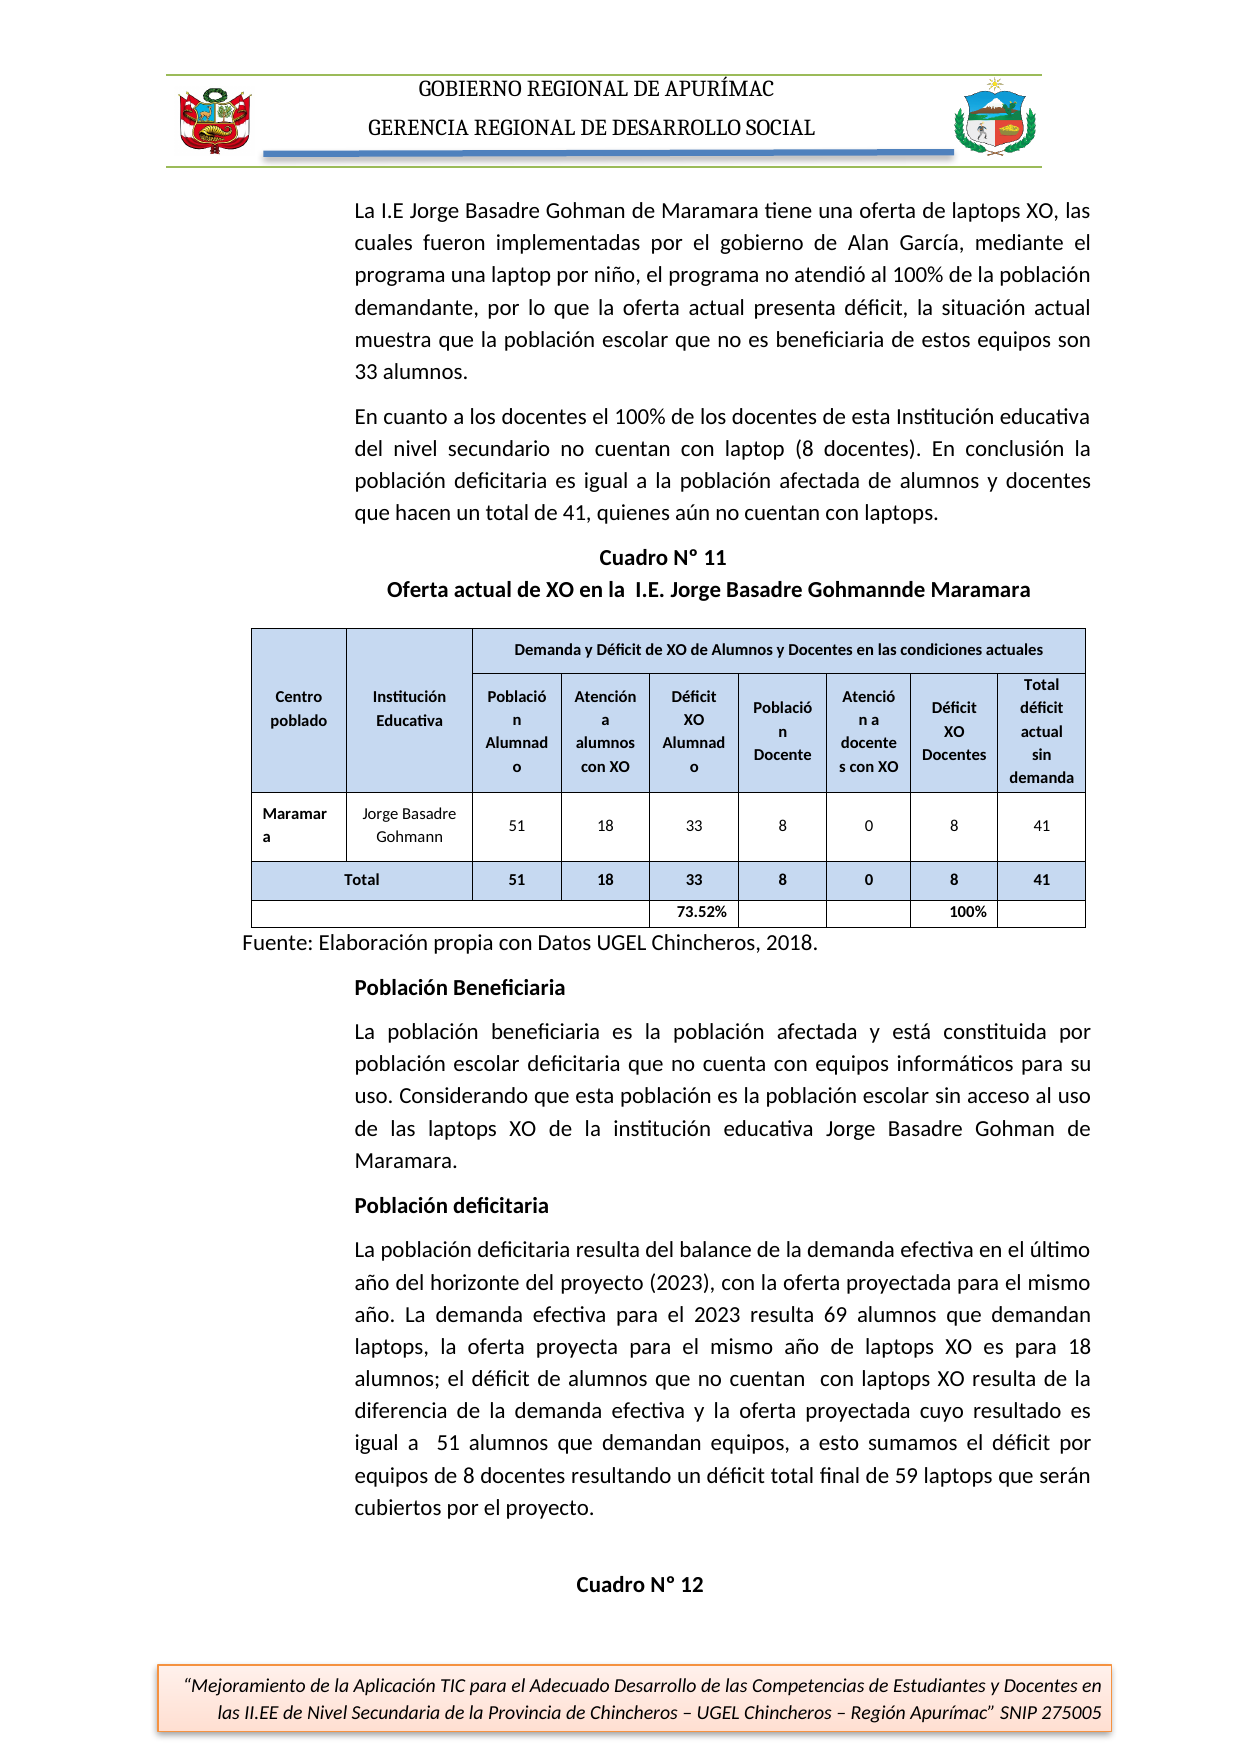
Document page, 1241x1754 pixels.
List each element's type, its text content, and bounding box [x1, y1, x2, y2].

table_cell 33 [650, 793, 738, 861]
picture [174, 86, 255, 156]
table_cell [739, 901, 826, 927]
table_cell 8 [739, 793, 826, 861]
text La población beneficiaria es la población afectada y está constituida por población escolar deficitaria que no cuenta con equipos informáticos para su uso. Considerando que esta población es la población escolar sin acceso al uso de las laptops XO de la institución educativa Jorge Basadre Gohman de Maramara. [354, 1017, 1092, 1174]
table_cell Maramara [252, 793, 346, 861]
table_cell 8 [911, 793, 997, 861]
table_cell 18 [562, 793, 649, 861]
table_cell 41 [998, 862, 1085, 900]
table_cell 8 [911, 862, 997, 900]
table_cell 33 [650, 862, 738, 900]
table_cell [827, 901, 910, 927]
text La I.E Jorge Basadre Gohman de Maramara tiene una oferta de laptops XO, las cuales fueron implementadas por el gobierno de Alan García, mediante el programa una laptop por niño, el programa no atendió al 100% de la población demandante, por lo que la oferta actual presenta déficit, la situación actual muestra que la población escolar que no es beneficiaria de estos equipos son 33 alumnos. [354, 196, 1092, 385]
table_cell 41 [998, 793, 1085, 861]
text Población Beneficiaria [354, 973, 1092, 1001]
table_cell Atención a docentes con XO [827, 674, 910, 792]
table_cell Jorge Basadre Gohmann [347, 793, 472, 861]
table_cell Población Alumnado [473, 674, 561, 792]
table_header Institución Educativa [347, 629, 472, 792]
table_cell Déficit XO Docentes [911, 674, 997, 792]
table_cell Población Docente [739, 674, 826, 792]
table_cell 8 [739, 862, 826, 900]
text En cuanto a los docentes el 100% de los docentes de esta Institución educativa del nivel secundario no cuentan con laptop (8 docentes). En conclusión la población deficitaria es igual a la población afectada de alumnos y docentes que hacen un total de 41, quienes aún no cuentan con laptops. [354, 402, 1092, 526]
table_cell 73.52% [650, 901, 738, 927]
picture [954, 76, 1036, 156]
text Cuadro Nº 11 [177, 543, 1092, 571]
table_cell Déficit XO Alumnado [650, 674, 738, 792]
table_cell 51 [473, 862, 561, 900]
table_header Demanda y Déficit de XO de Alumnos y Docentes en las condiciones actuales [473, 629, 1085, 673]
table_cell 51 [473, 793, 561, 861]
table_cell 0 [827, 862, 910, 900]
table_cell [252, 901, 649, 927]
table_header Centro poblado [252, 629, 346, 792]
text Fuente: Elaboración propia con Datos UGEL Chincheros, 2018. [222, 928, 1092, 956]
text Cuadro Nº 12 [177, 1570, 1092, 1598]
text Oferta actual de XO en la I.E. Jorge Basadre Gohmannde Maramara [281, 575, 1092, 603]
text Población deficitaria [354, 1191, 1092, 1219]
table_cell Total déficit actual sin demanda [998, 674, 1085, 792]
table_cell Atención a alumnos con XO [562, 674, 649, 792]
table_cell 100% [911, 901, 997, 927]
text La población deficitaria resulta del balance de la demanda efectiva en el último año del horizonte del proyecto (2023), con la oferta proyectada para el mismo año. La demanda efectiva para el 2023 resulta 69 alumnos que demandan laptops, la oferta proyecta para el mismo año de laptops XO es para 18 alumnos; el déficit de alumnos que no cuentan con laptops XO resulta de la diferencia de la demanda efectiva y la oferta proyectada cuyo resultado es igual a 51 alumnos que demandan equipos, a esto sumamos el déficit por equipos de 8 docentes resultando un déficit total final de 59 laptops que serán cubiertos por el proyecto. [354, 1235, 1092, 1521]
table_cell 0 [827, 793, 910, 861]
table_cell 18 [562, 862, 649, 900]
table_cell Total [252, 862, 472, 900]
table_cell [998, 901, 1085, 927]
